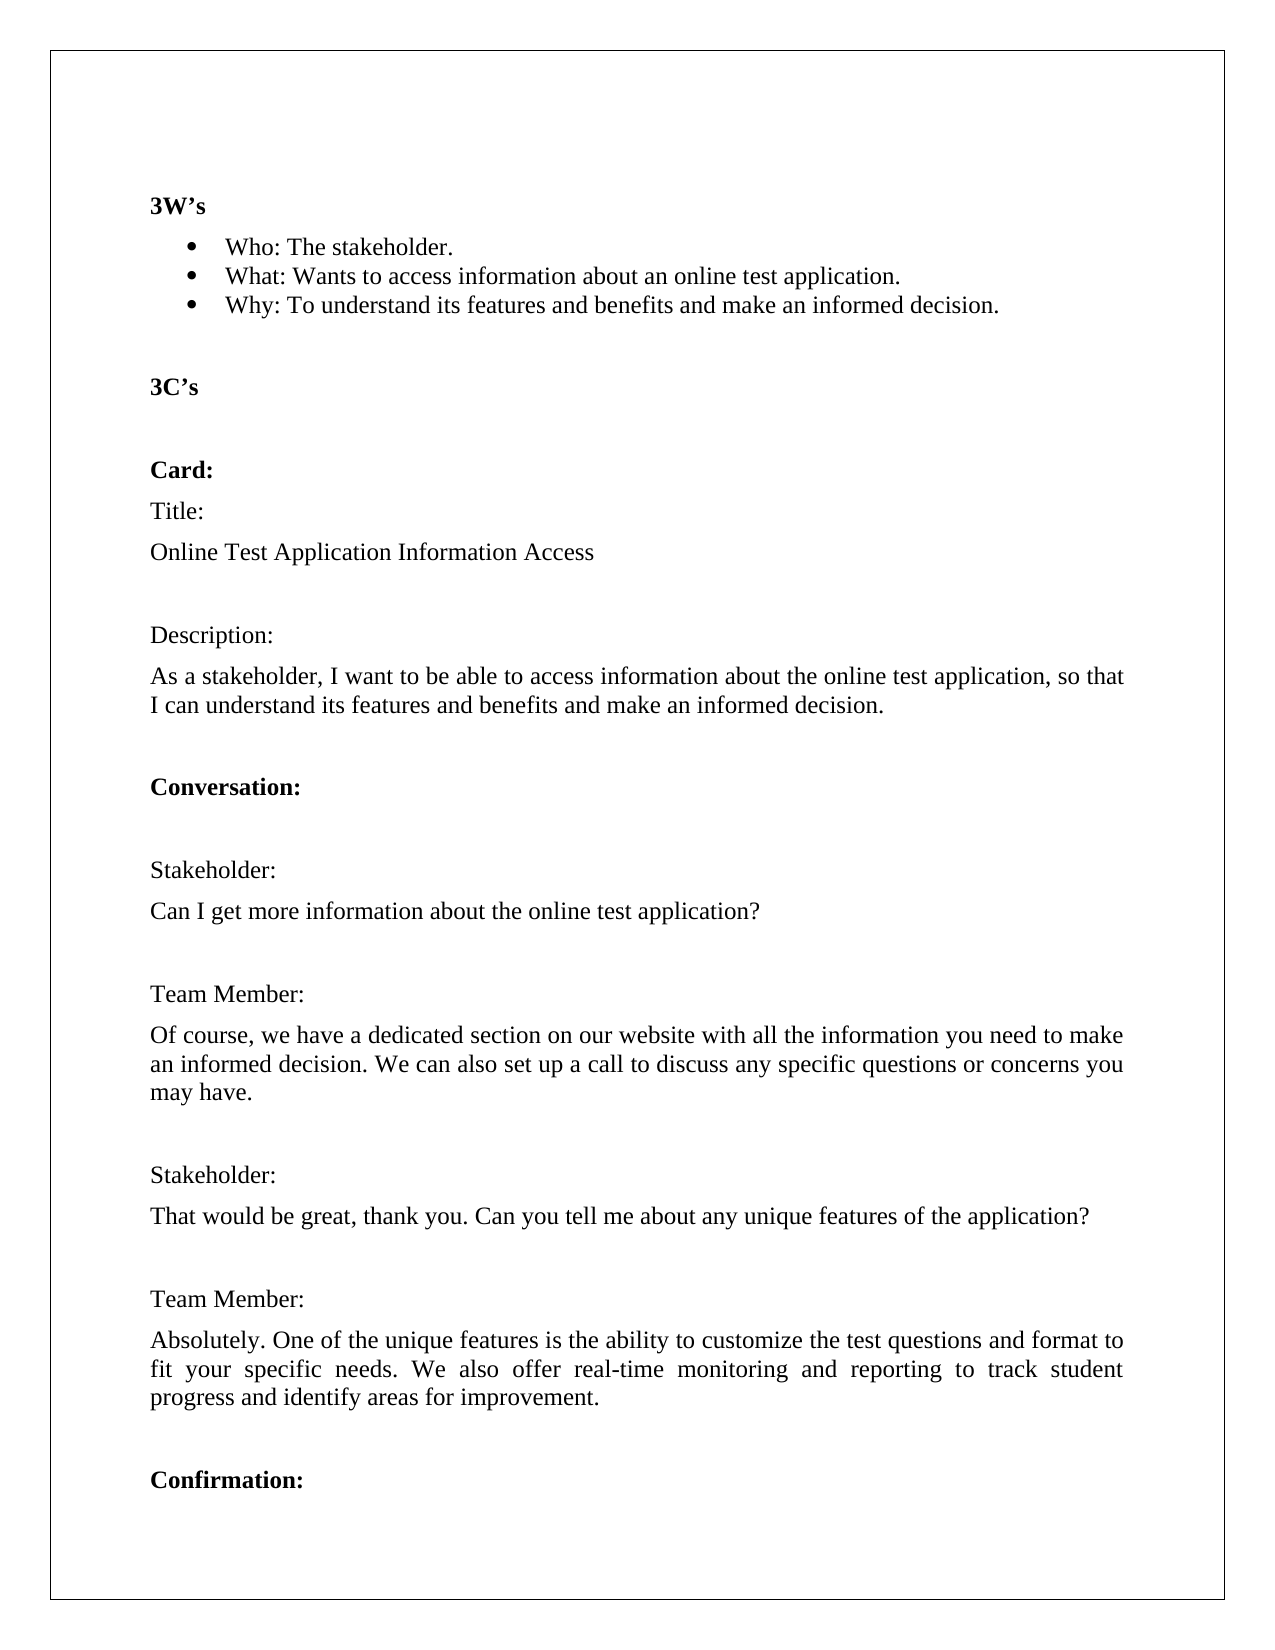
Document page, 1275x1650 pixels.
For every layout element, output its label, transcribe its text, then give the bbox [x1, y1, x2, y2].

text Team Member: [150, 979, 1125, 1007]
text 3C’s [150, 372, 1125, 401]
text Absolutely. One of the unique features is the ability to customize the test questions and format to fit your specific needs. We also offer real-time monitoring and reporting to track student progress and identify areas for improvement. [150, 1325, 1125, 1411]
list Why: To understand its features and benefits and make an informed decision. [187, 290, 1125, 319]
text Conversation: [150, 772, 1125, 801]
text Online Test Application Information Access [150, 537, 1125, 566]
text 3W’s [150, 191, 1125, 220]
text Confirmation: [150, 1465, 1125, 1494]
text Of course, we have a dedicated section on our website with all the information you need to make an informed decision. We can also set up a call to discuss any specific questions or concerns you may have. [150, 1020, 1125, 1106]
text Can I get more information about the online test application? [150, 896, 1125, 925]
text Stakeholder: [150, 855, 1125, 884]
text Stakeholder: [150, 1160, 1125, 1189]
text Title: [150, 496, 1125, 525]
list What: Wants to access information about an online test application. [187, 261, 1125, 290]
text As a stakeholder, I want to be able to access information about the online test application, so that I can understand its features and benefits and make an informed decision. [150, 661, 1125, 719]
text Team Member: [150, 1284, 1125, 1312]
text Card: [150, 455, 1125, 484]
list Who: The stakeholder. [187, 232, 1125, 261]
text That would be great, thank you. Can you tell me about any unique features of the application? [150, 1201, 1125, 1230]
text Description: [150, 620, 1125, 649]
